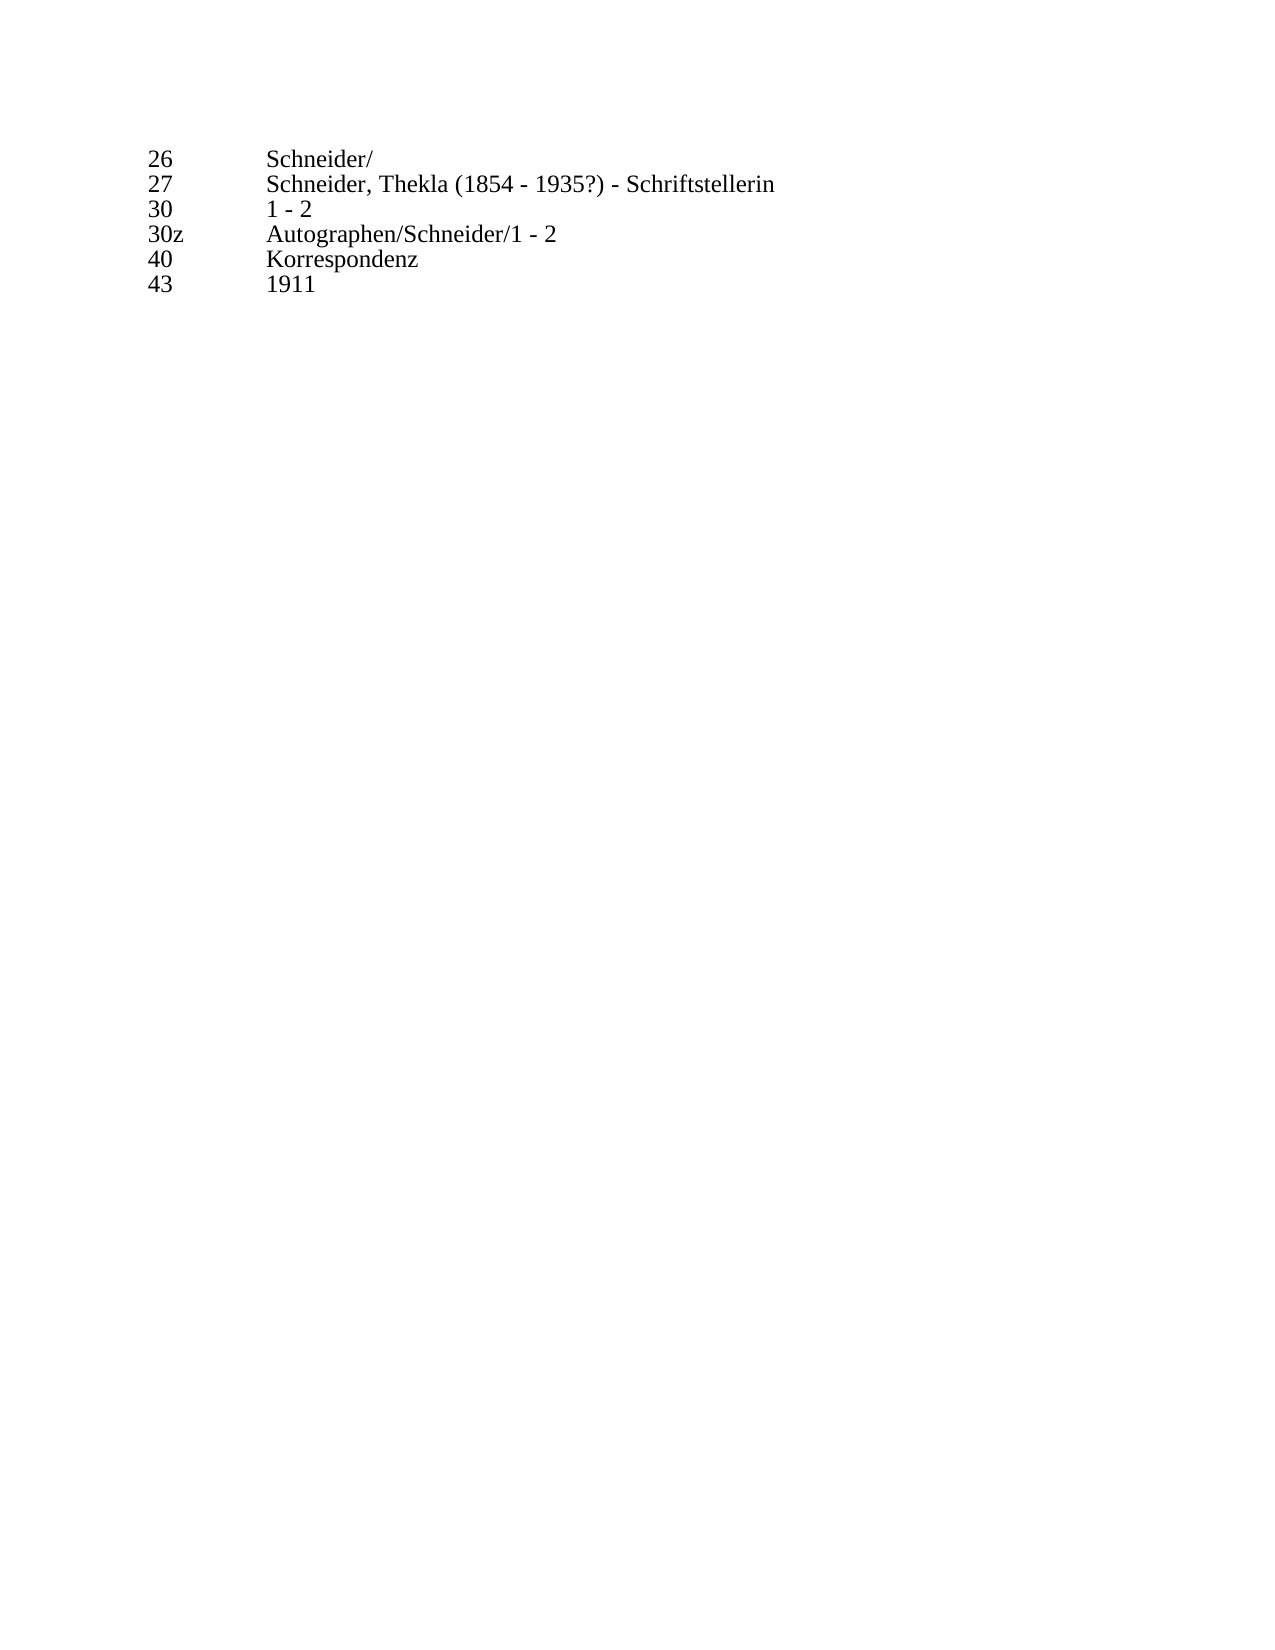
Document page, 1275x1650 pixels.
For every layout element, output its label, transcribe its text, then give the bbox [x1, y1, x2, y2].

text 30z Autographen/Schneider/1 - 2 [148, 223, 1127, 248]
text 43 1911 [148, 273, 1127, 298]
text 40 Korrespondenz [148, 248, 1127, 273]
text 30 1 - 2 [148, 198, 1127, 223]
text 26 Schneider/ [148, 148, 1127, 173]
text 27 p[1{Schneider}, 2{Thekla} (7{1854 - 1935}?) - 5{Schriftstellerin}]p [148, 173, 1127, 198]
